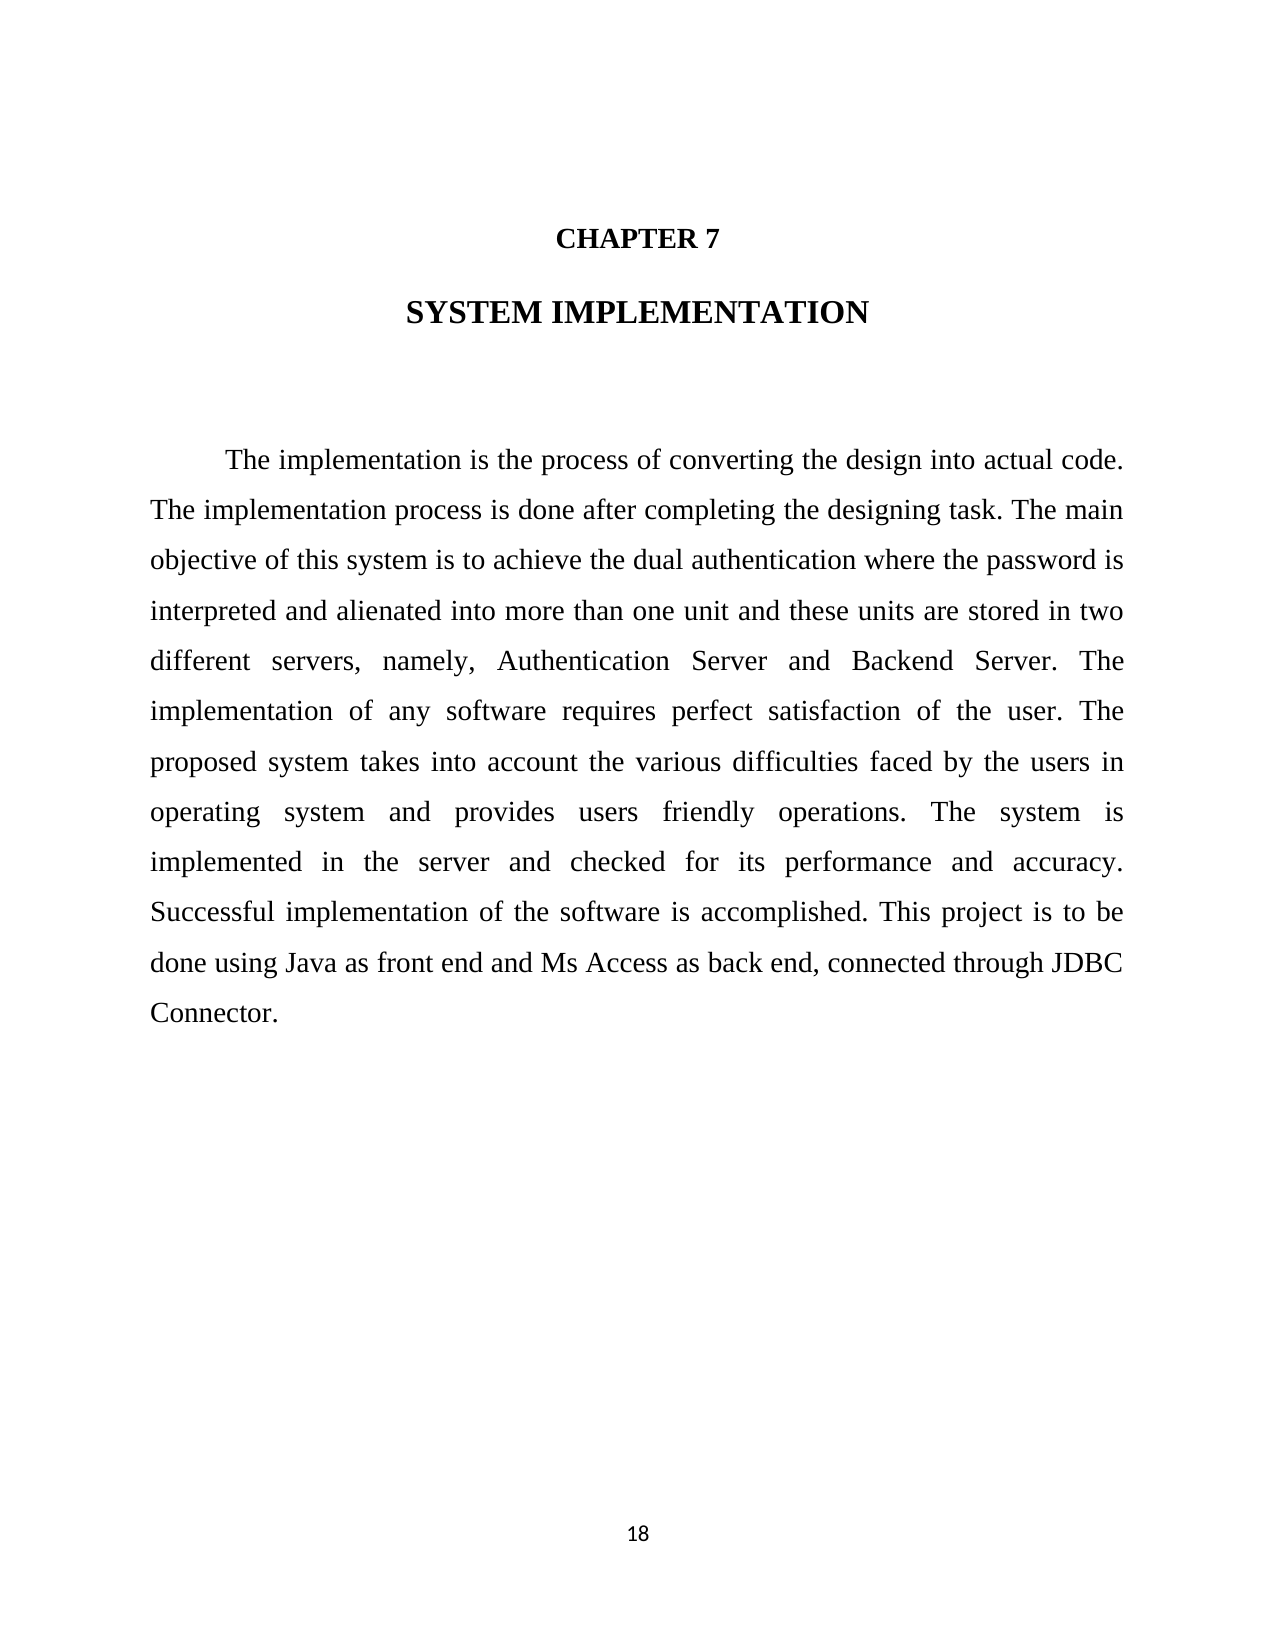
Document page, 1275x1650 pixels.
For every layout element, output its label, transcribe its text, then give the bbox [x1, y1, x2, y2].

text The implementation is the process of converting the design into actual code. The implementation process is done after completing the designing task. The main objective of this system is to achieve the dual authentication where the password is interpreted and alienated into more than one unit and these units are stored in two different servers, namely, Authentication Server and Backend Server. The implementation of any software requires perfect satisfaction of the user. The proposed system takes into account the various difficulties faced by the users in operating system and provides users friendly operations. The system is implemented in the server and checked for its performance and accuracy. Successful implementation of the software is accomplished. This project is to be done using Java as front end and Ms Access as back end, connected through JDBC Connector. [150, 442, 1125, 1029]
text SYSTEM IMPLEMENTATION [150, 292, 1125, 331]
text CHAPTER 7 [150, 221, 1125, 255]
